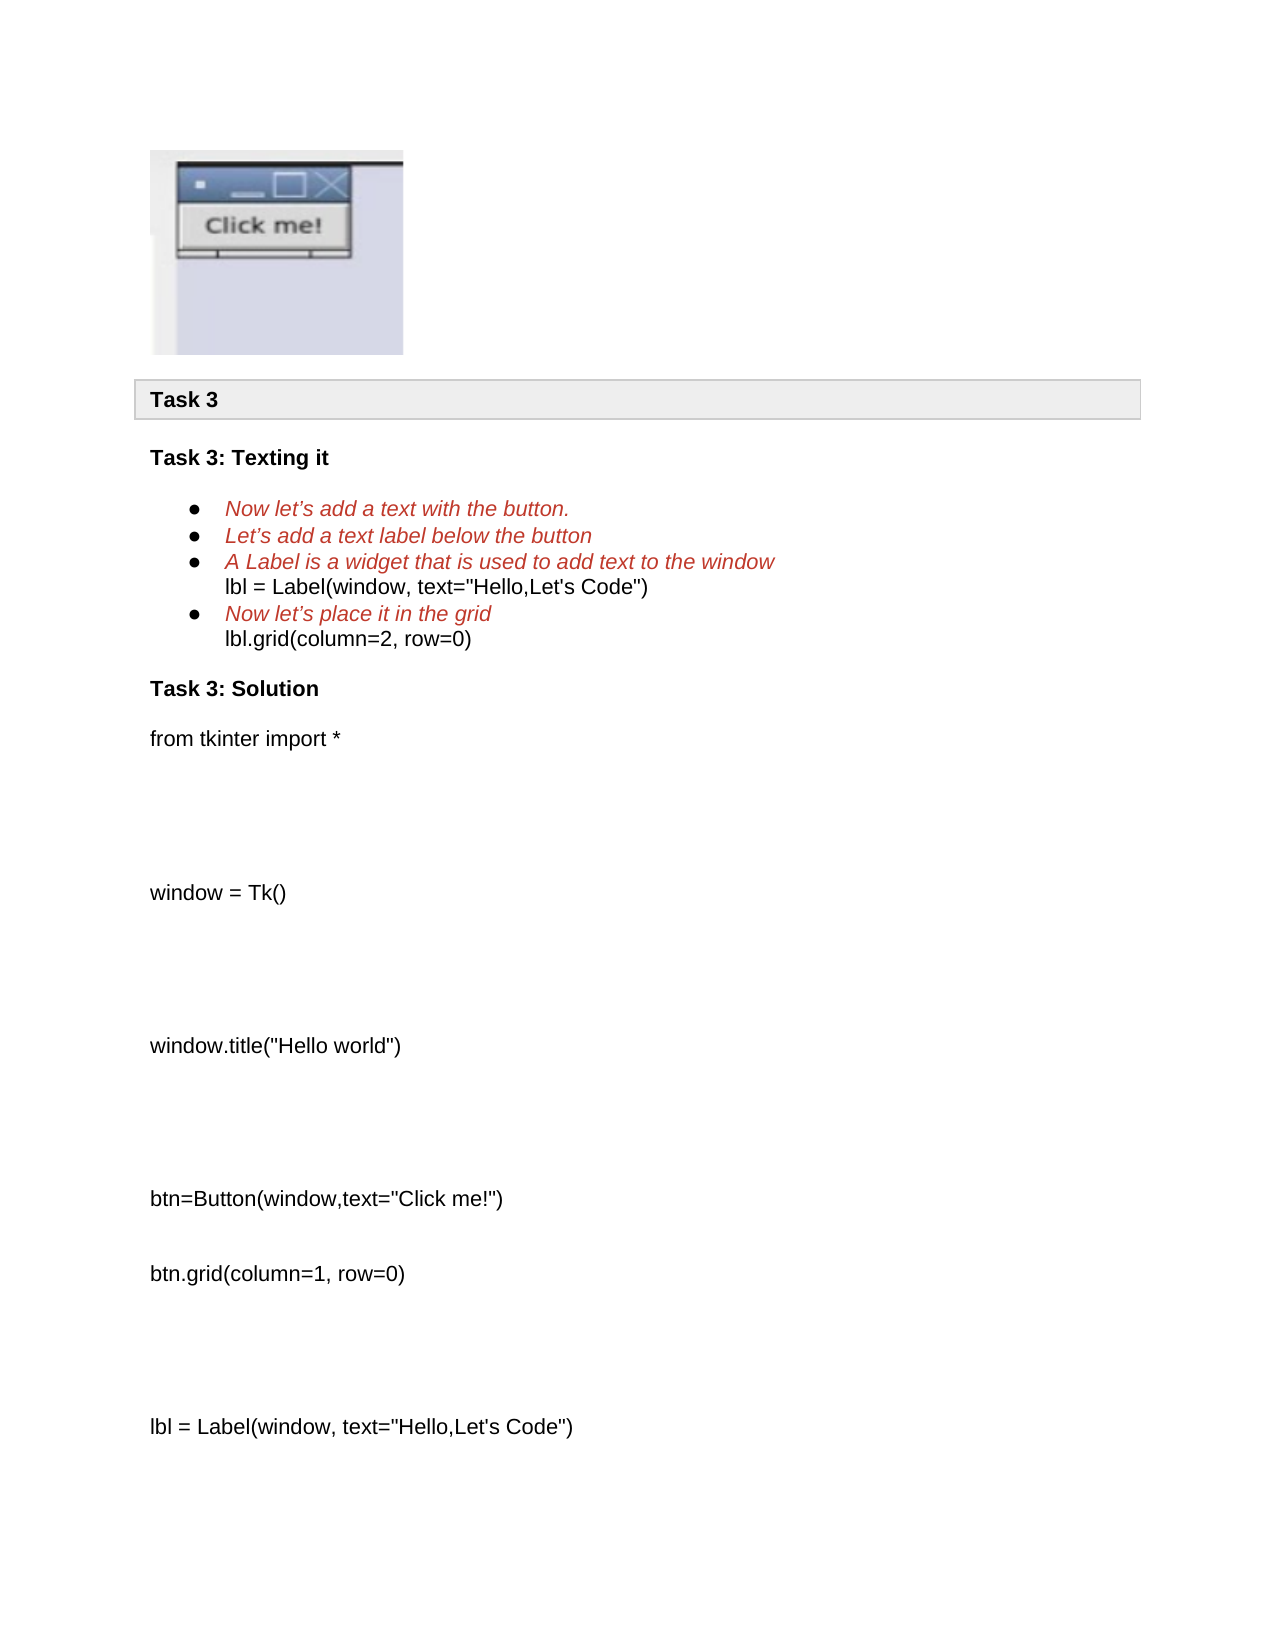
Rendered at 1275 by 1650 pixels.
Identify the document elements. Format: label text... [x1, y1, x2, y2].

list Let’s add a text label below the button [187, 522, 1125, 548]
text Task 3: Texting it [150, 445, 1125, 470]
picture [150, 150, 405, 355]
text btn=Button(window,text="Click me!") [150, 1186, 1125, 1211]
text from tkinter import * [150, 726, 1125, 751]
text lbl = Label(window, text="Hello,Let's Code") [150, 1414, 1125, 1439]
text Task 3: Solution [150, 676, 1125, 701]
list Now let’s place it in the grid lbl.grid(column=2, row=0) [187, 599, 1125, 651]
list Now let’s add a text with the button. [187, 495, 1125, 522]
list A Label is a widget that is used to add text to the window lbl = Label(window, text="Hello,Let's Code") [187, 548, 1125, 599]
text Task 3 [136, 381, 1140, 418]
text btn.grid(column=1, row=0) [150, 1261, 1125, 1286]
text window = Tk() [150, 879, 1125, 904]
text window.title("Hello world") [150, 1032, 1125, 1058]
